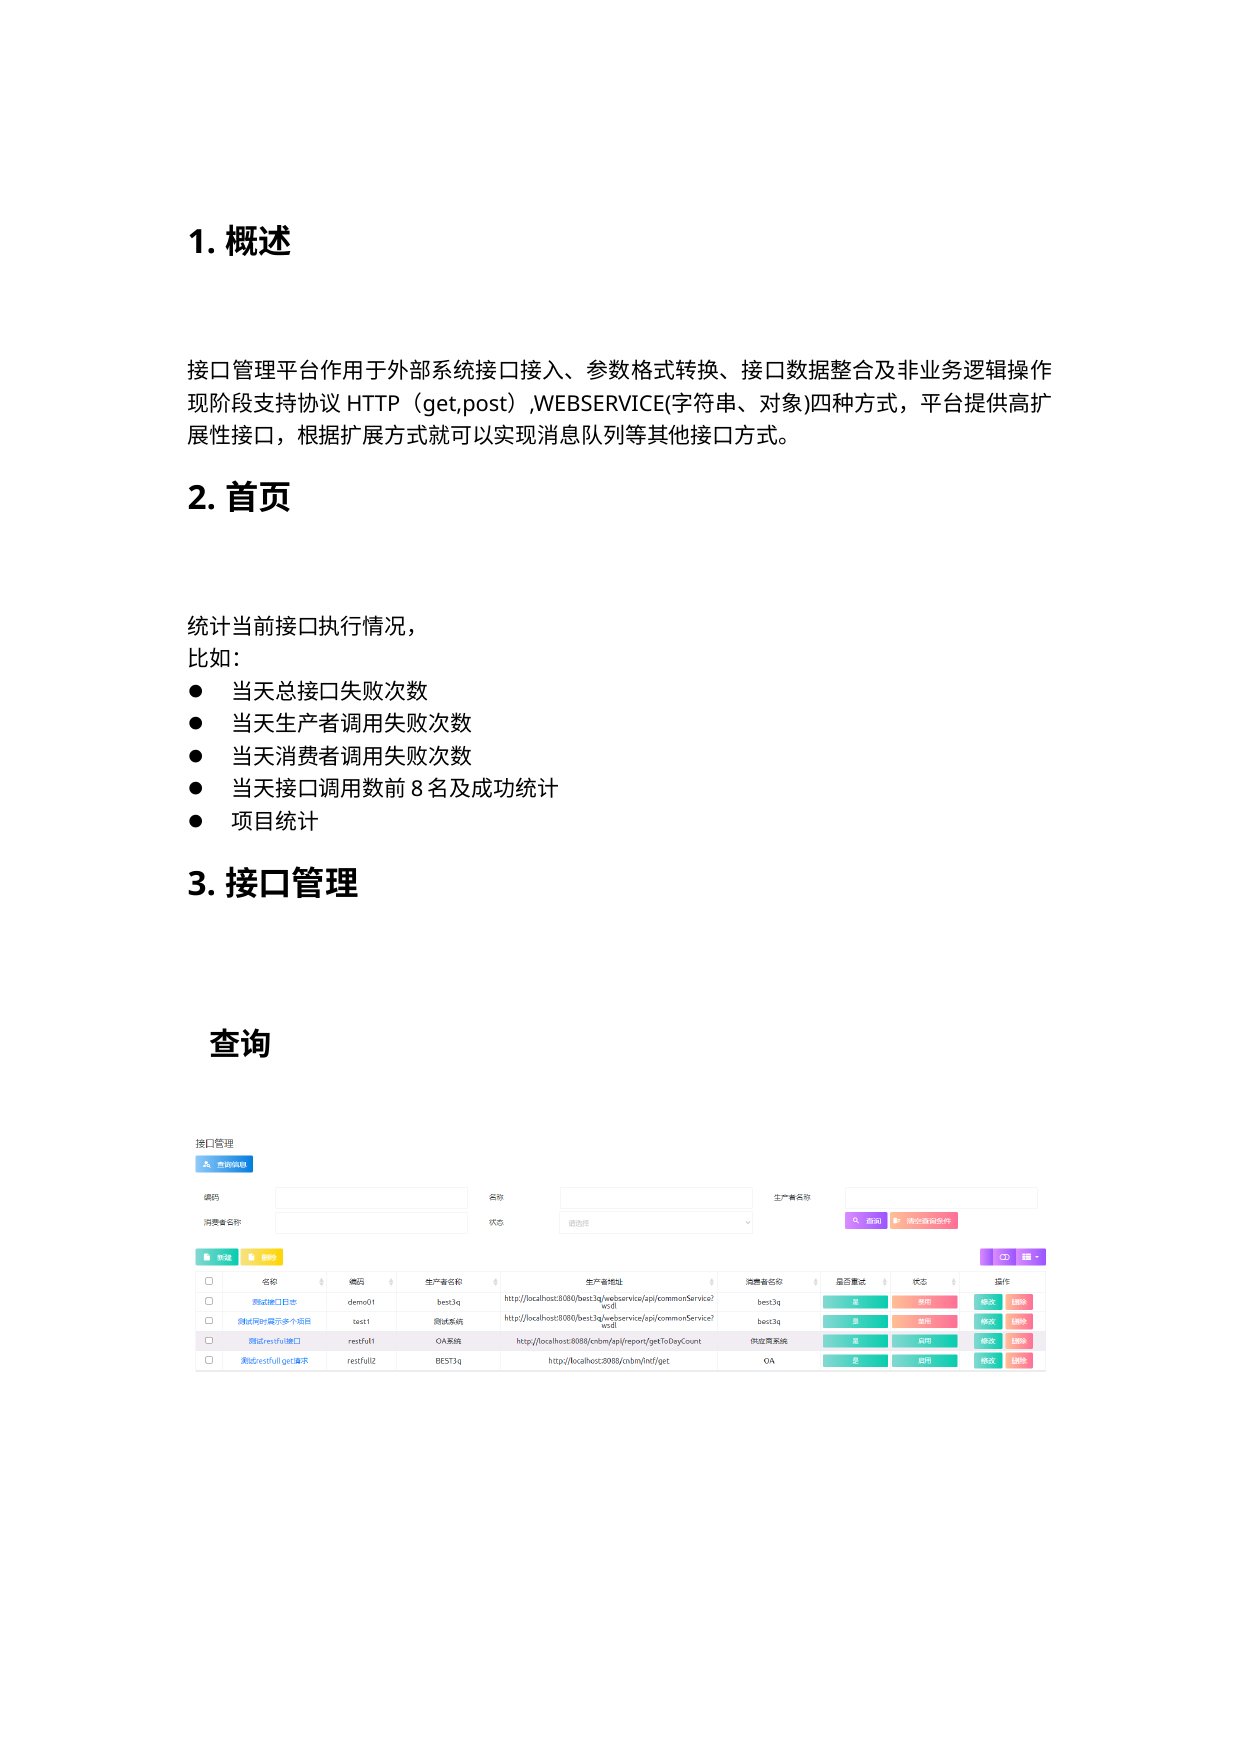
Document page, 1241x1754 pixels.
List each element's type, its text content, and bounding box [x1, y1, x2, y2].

text 查询 [209, 1009, 1031, 1074]
list 项目统计 [187, 803, 1053, 836]
list 接口管理 [187, 848, 1053, 913]
list 首页 [187, 463, 1053, 528]
picture [187, 1133, 1053, 1372]
list 当天总接口失败次数 [187, 673, 1053, 706]
text 比如： [187, 641, 1053, 673]
list 当天生产者调用失败次数 [187, 706, 1053, 738]
list 当天消费者调用失败次数 [187, 738, 1053, 771]
list 概述 [187, 207, 1053, 272]
text 统计当前接口执行情况， [187, 608, 1053, 641]
list 当天接口调用数前8名及成功统计 [187, 771, 1053, 803]
text 接口管理平台作用于外部系统接口接入、参数格式转换、接口数据整合及非业务逻辑操作。现阶段支持协议HTTP（get,post）,WEBSERVICE(字符串、对象)四种方式，平台提供高扩展性接口，根据扩展方式就可以实现消息队列等其他接口方式。 [187, 353, 1053, 450]
